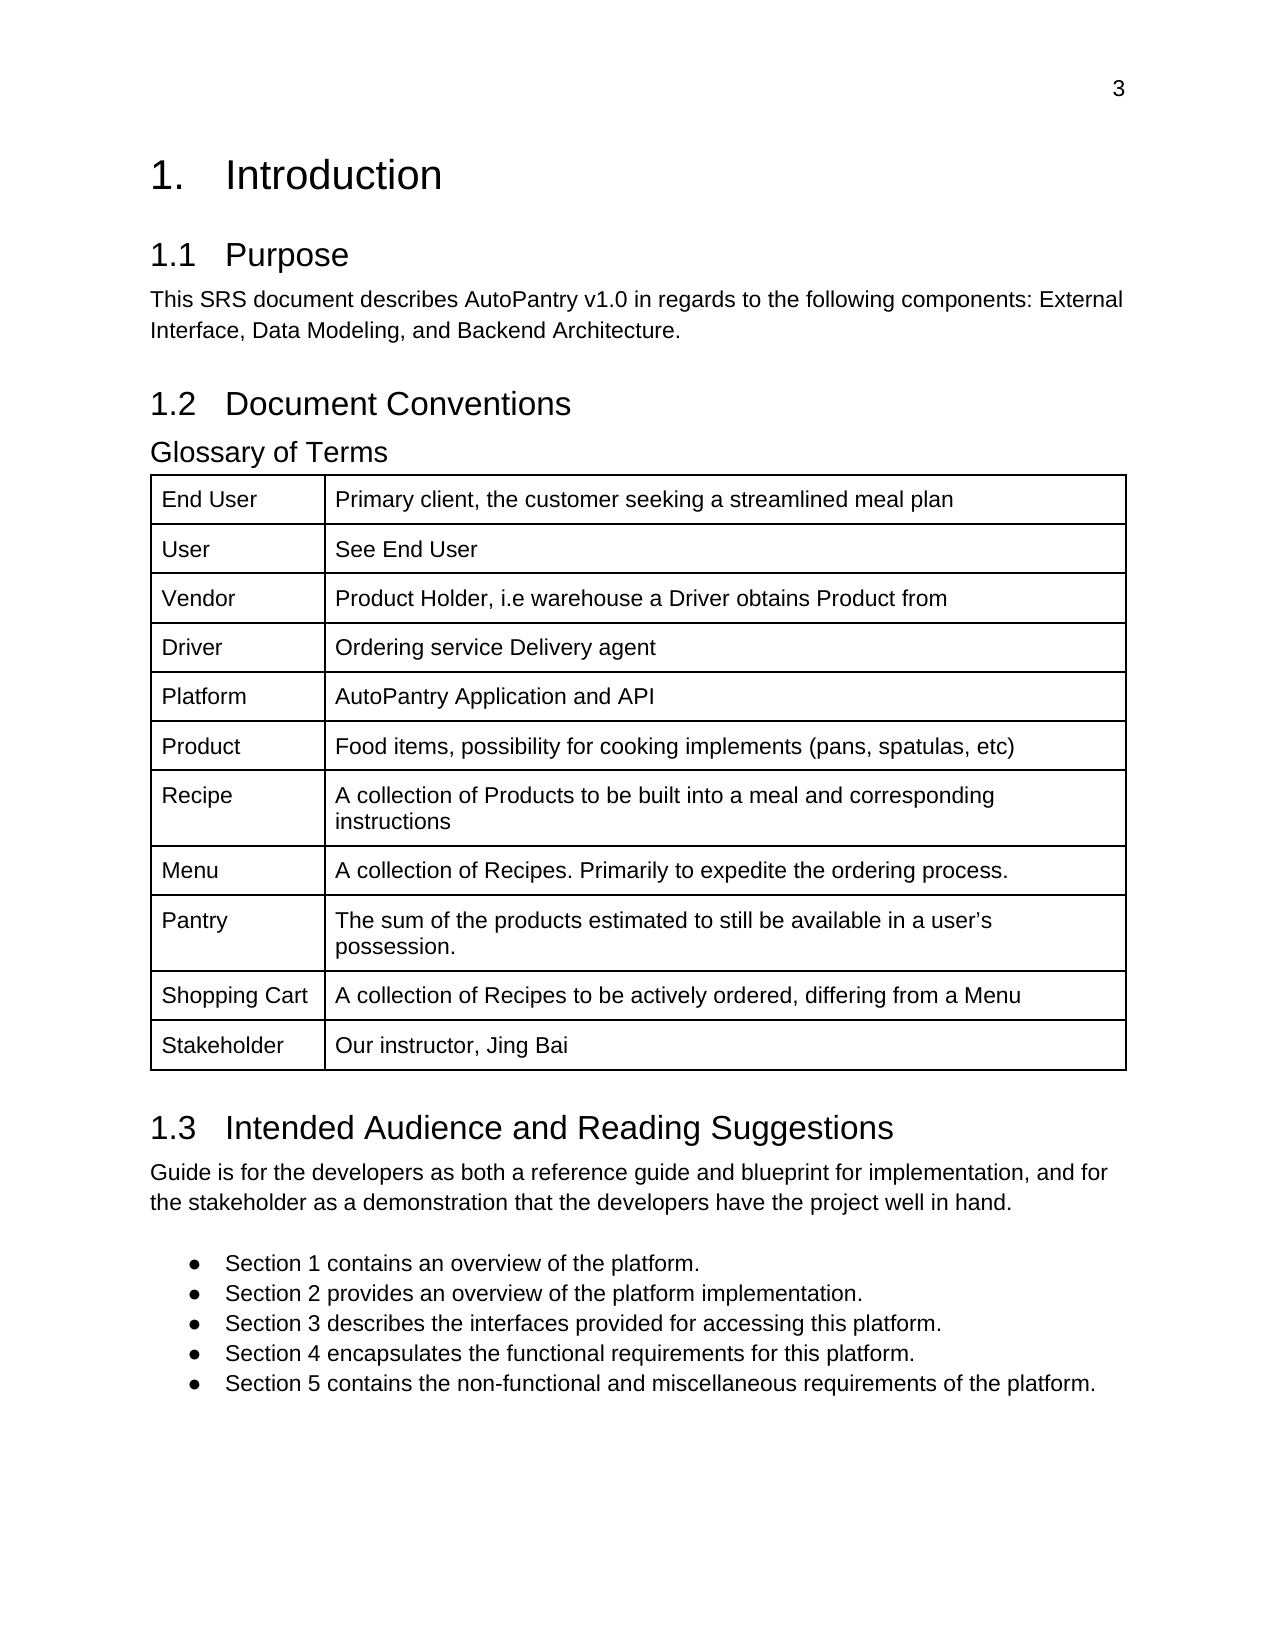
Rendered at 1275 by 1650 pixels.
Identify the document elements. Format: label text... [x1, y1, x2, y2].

table_cell Stakeholder [152, 1021, 324, 1068]
list Section 1 contains an overview of the platform. [187, 1249, 1125, 1276]
subtitle 1.3 Intended Audience and Reading Suggestions [150, 1108, 1125, 1146]
table_cell Food items, possibility for cooking implements (pans, spatulas, etc) [326, 722, 1125, 769]
table_cell A collection of Recipes. Primarily to expedite the ordering process. [326, 847, 1125, 894]
subtitle 1. Introduction [150, 150, 1125, 198]
table_cell See End User [326, 525, 1125, 572]
table_cell Driver [152, 624, 324, 671]
subtitle 1.1 Purpose [150, 235, 1125, 274]
table_cell Product Holder, i.e warehouse a Driver obtains Product from [326, 574, 1125, 622]
table_cell Menu [152, 847, 324, 894]
table_cell Vendor [152, 574, 324, 622]
table_header End User [152, 476, 324, 523]
table_cell Pantry [152, 896, 324, 970]
table_cell The sum of the products estimated to still be available in a user’s possession. [326, 896, 1125, 970]
table_cell Our instructor, Jing Bai [326, 1021, 1125, 1068]
table_cell Shopping Cart [152, 972, 324, 1019]
text Guide is for the developers as both a reference guide and blueprint for implementation, and for the stakeholder as a demonstration that the developers have the project well in hand. [150, 1159, 1125, 1216]
list Section 2 provides an overview of the platform implementation. [187, 1280, 1125, 1306]
list Section 3 describes the interfaces provided for accessing this platform. [187, 1310, 1125, 1336]
text Glossary of Terms [150, 435, 1125, 469]
table_cell AutoPantry Application and API [326, 673, 1125, 720]
table_cell A collection of Products to be built into a meal and corresponding instructions [326, 771, 1125, 845]
table_cell Recipe [152, 771, 324, 845]
table_header Primary client, the customer seeking a streamlined meal plan [326, 476, 1125, 523]
table_cell User [152, 525, 324, 572]
list Section 4 encapsulates the functional requirements for this platform. [187, 1340, 1125, 1367]
subtitle 1.2 Document Conventions [150, 384, 1125, 423]
list Section 5 contains the non-functional and miscellaneous requirements of the platform. [187, 1370, 1125, 1397]
table_cell Product [152, 722, 324, 769]
table_cell Ordering service Delivery agent [326, 624, 1125, 671]
table_cell A collection of Recipes to be actively ordered, differing from a Menu [326, 972, 1125, 1019]
text This SRS document describes AutoPantry v1.0 in regards to the following components: External Interface, Data Modeling, and Backend Architecture. [150, 286, 1125, 343]
table_cell Platform [152, 673, 324, 720]
